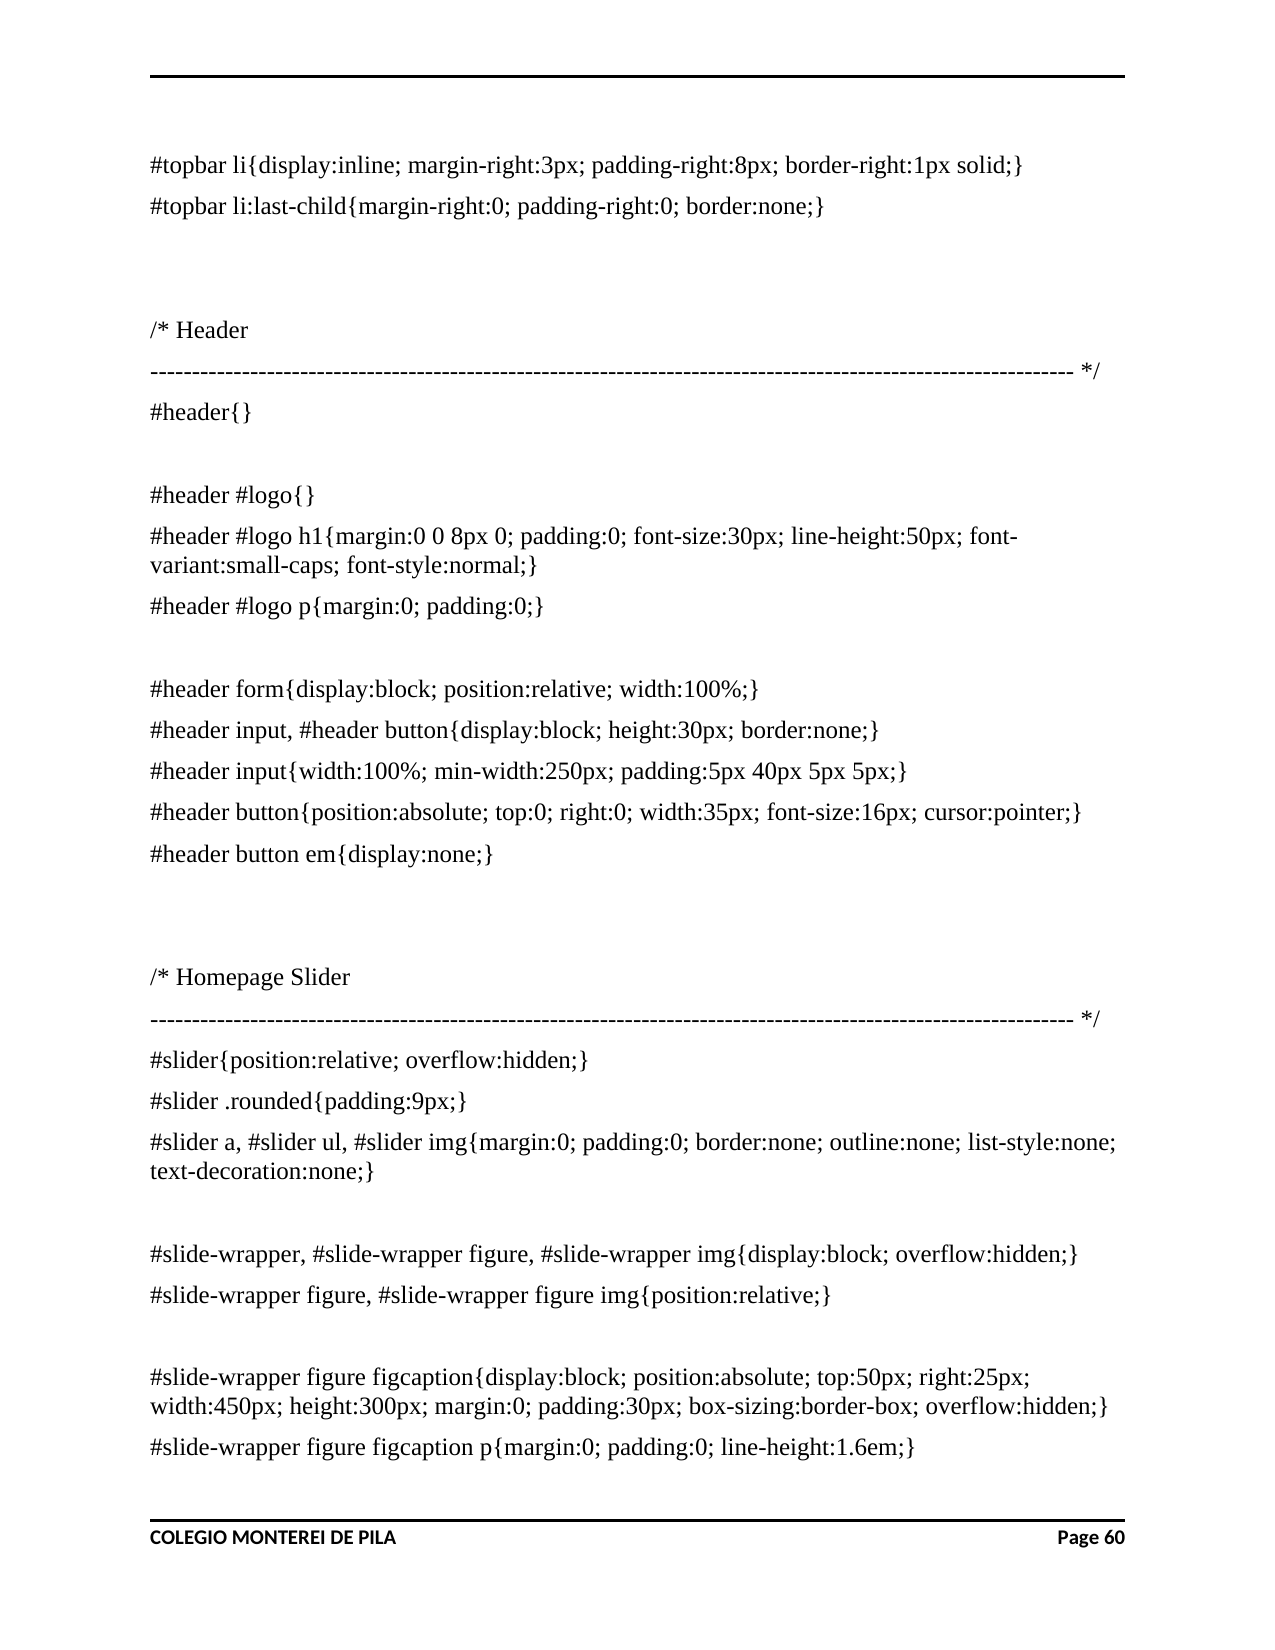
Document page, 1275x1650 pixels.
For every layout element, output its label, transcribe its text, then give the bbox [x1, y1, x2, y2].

text #slider .rounded{padding:9px;} [150, 1086, 1125, 1115]
text #header button em{display:none;} [150, 839, 1125, 867]
text #header button{position:absolute; top:0; right:0; width:35px; font-size:16px; cursor:pointer;} [150, 797, 1125, 826]
text #header input{width:100%; min-width:250px; padding:5px 40px 5px 5px;} [150, 756, 1125, 785]
text #topbar li{display:inline; margin-right:3px; padding-right:8px; border-right:1px solid;} [150, 150, 1125, 179]
text #header form{display:block; position:relative; width:100%;} [150, 674, 1125, 702]
text #slide-wrapper figure figcaption{display:block; position:absolute; top:50px; right:25px; width:450px; height:300px; margin:0; padding:30px; box-sizing:border-box; overflow:hidden;} [150, 1362, 1125, 1420]
text --------------------------------------------------------------------------------------------------------------- */ [150, 1004, 1125, 1032]
text #header #logo h1{margin:0 0 8px 0; padding:0; font-size:30px; line-height:50px; font-variant:small-caps; font-style:normal;} [150, 521, 1125, 579]
text #topbar li:last-child{margin-right:0; padding-right:0; border:none;} [150, 191, 1125, 220]
text #slide-wrapper figure, #slide-wrapper figure img{position:relative;} [150, 1280, 1125, 1309]
text #slide-wrapper figure figcaption p{margin:0; padding:0; line-height:1.6em;} [150, 1432, 1125, 1461]
text #header input, #header button{display:block; height:30px; border:none;} [150, 715, 1125, 744]
text --------------------------------------------------------------------------------------------------------------- */ [150, 356, 1125, 385]
text #slider a, #slider ul, #slider img{margin:0; padding:0; border:none; outline:none; list-style:none; text-decoration:none;} [150, 1127, 1125, 1185]
text #header #logo{} [150, 480, 1125, 509]
text #slide-wrapper, #slide-wrapper figure, #slide-wrapper img{display:block; overflow:hidden;} [150, 1239, 1125, 1267]
text #header #logo p{margin:0; padding:0;} [150, 591, 1125, 620]
text /* Homepage Slider [150, 962, 1125, 991]
text #slider{position:relative; overflow:hidden;} [150, 1045, 1125, 1074]
text /* Header [150, 315, 1125, 344]
text #header{} [150, 397, 1125, 426]
